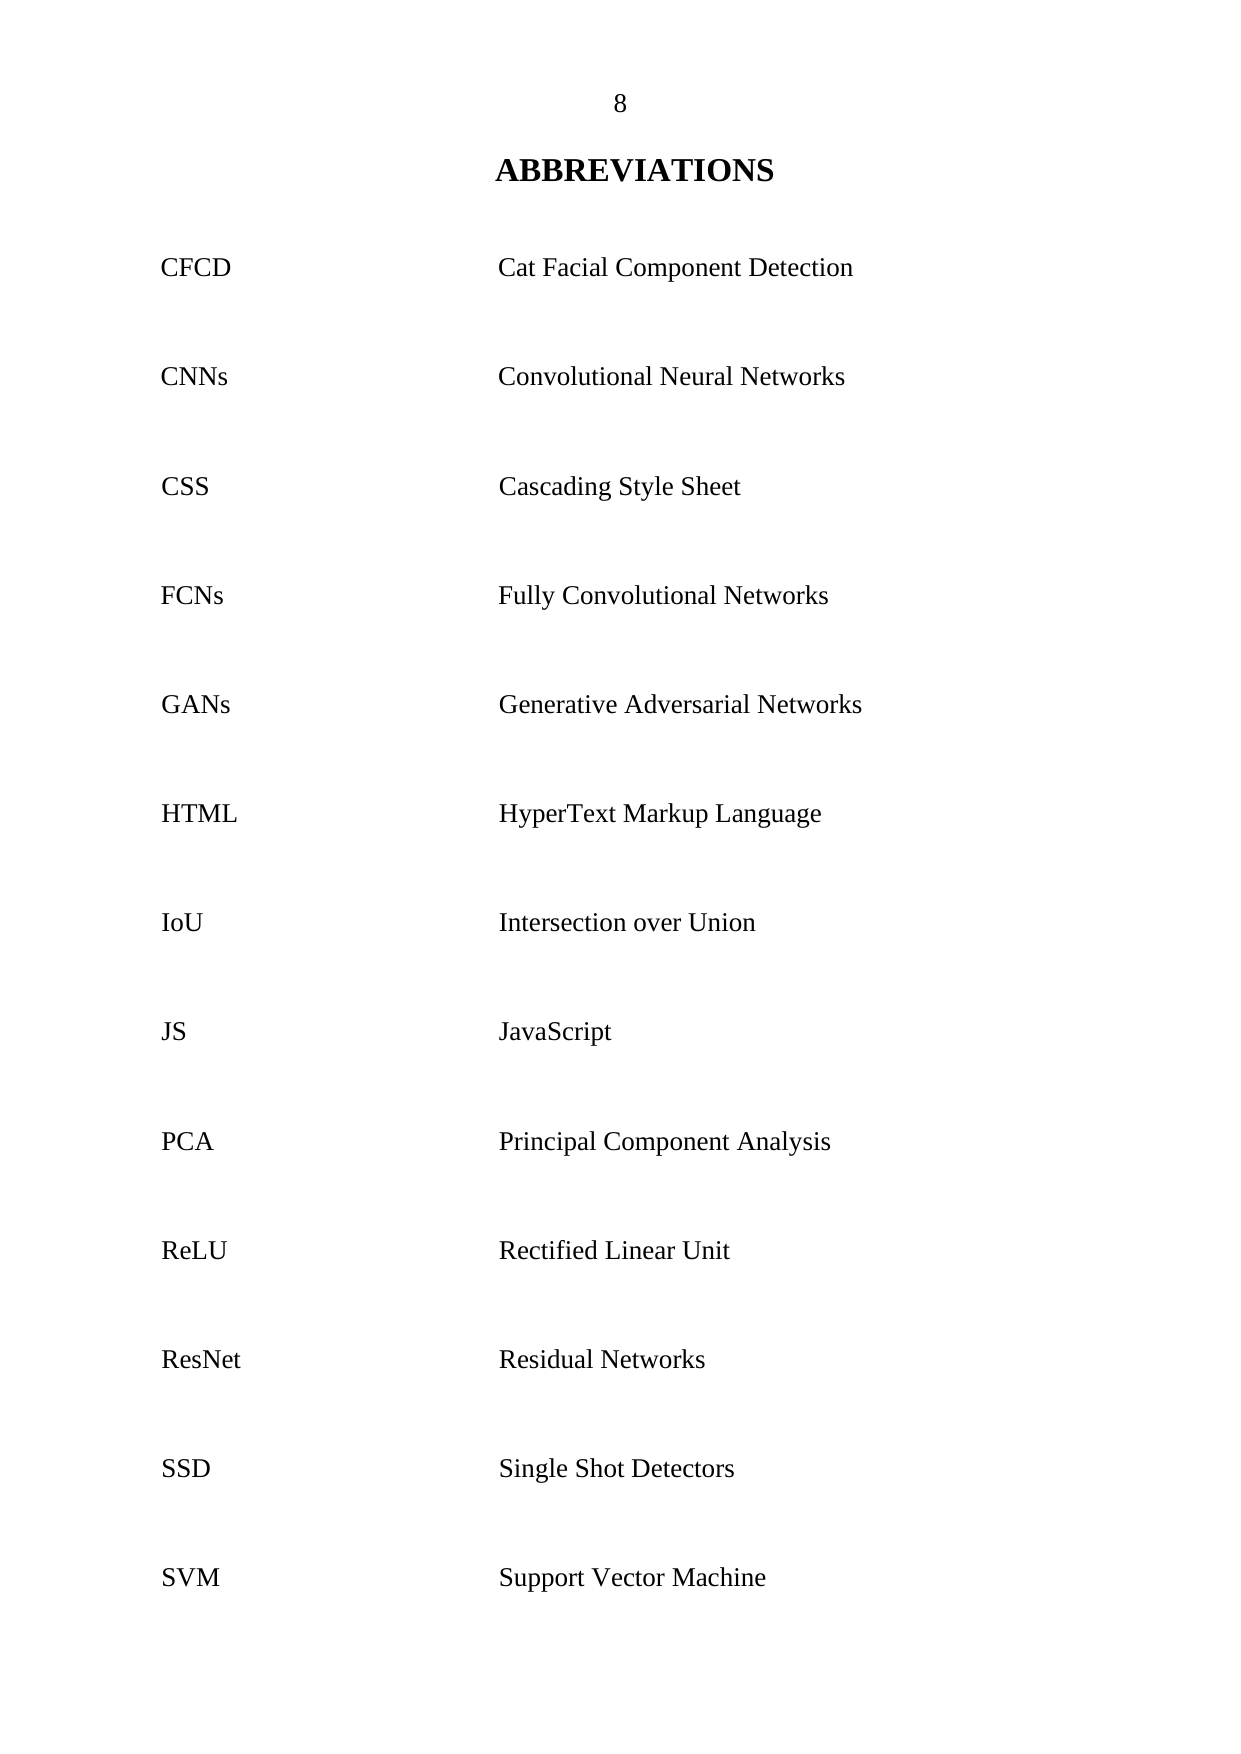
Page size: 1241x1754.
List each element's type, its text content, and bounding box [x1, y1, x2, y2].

table_cell Single Shot Detectors [488, 1421, 1078, 1530]
table_cell HTML [150, 766, 487, 875]
table_cell ReLU [150, 1203, 487, 1312]
table_cell CSS [150, 438, 487, 547]
table_header Cat Facial Component Detection [488, 220, 1078, 329]
table_cell GANs [150, 657, 487, 766]
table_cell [488, 1530, 1078, 1592]
table_cell Convolutional Neural Networks [488, 329, 1078, 438]
table_cell ResNet [150, 1312, 487, 1421]
table_cell Principal Component Analysis [488, 1093, 1078, 1202]
table_cell Generative Adversarial Networks [488, 657, 1078, 766]
table_cell FCNs [150, 548, 487, 657]
table_cell PCA [150, 1093, 487, 1202]
table_header CFCD [150, 220, 487, 329]
subtitle ABBREVIATIONS [179, 150, 1090, 188]
table_cell Residual Networks [488, 1312, 1078, 1421]
table_cell Rectified Linear Unit [488, 1203, 1078, 1312]
table_cell IoU [150, 875, 487, 984]
table_cell JS [150, 984, 487, 1093]
table_cell Intersection over Union [488, 875, 1078, 984]
table_cell CNNs [150, 329, 487, 438]
table_cell SSD [150, 1421, 487, 1530]
table_cell HyperText Markup Language [488, 766, 1078, 875]
table_cell Fully Convolutional Networks [488, 548, 1078, 657]
table_cell JavaScript [488, 984, 1078, 1093]
table_cell Cascading Style Sheet [488, 438, 1078, 547]
table_cell SVM [150, 1530, 487, 1592]
